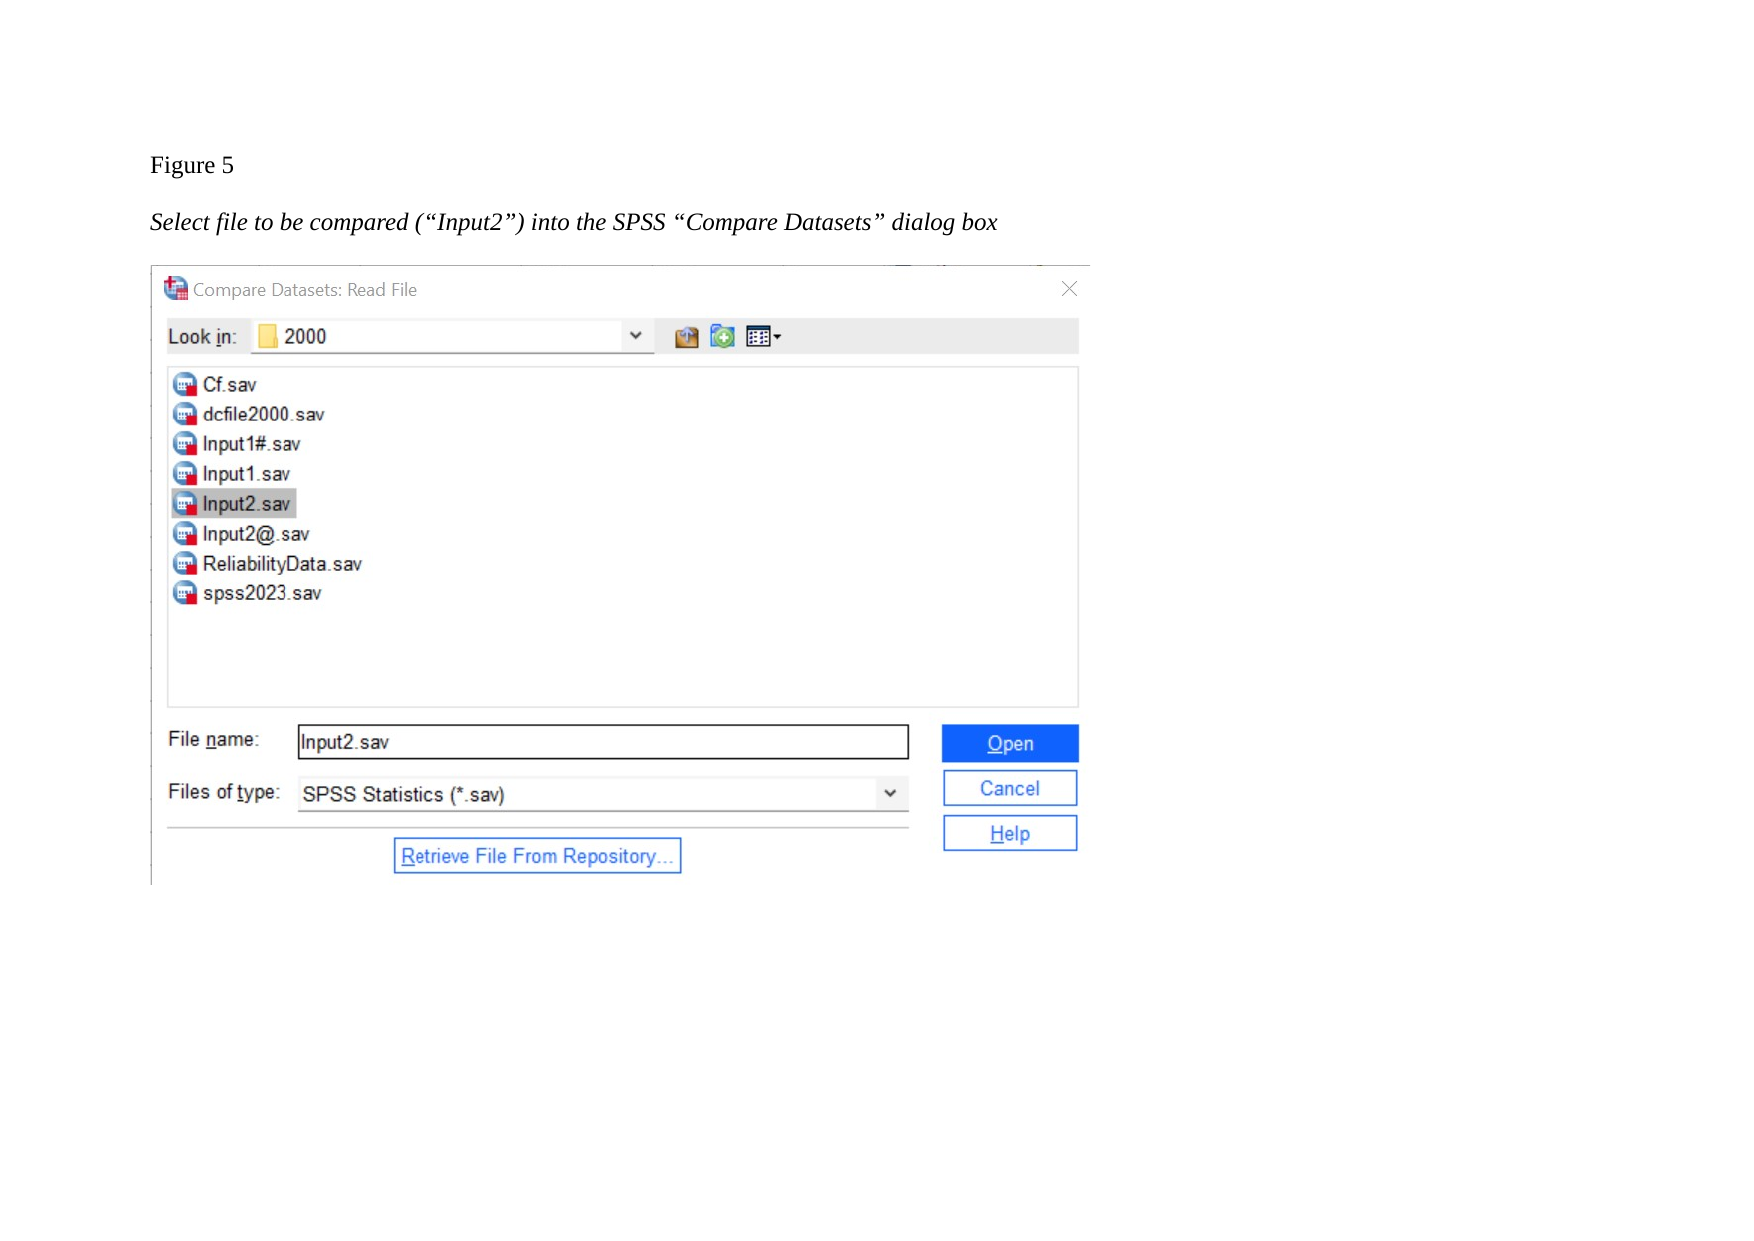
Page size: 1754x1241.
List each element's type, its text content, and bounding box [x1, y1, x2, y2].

picture [150, 265, 1091, 885]
text Select file to be compared (“Input2”) into the SPSS “Compare Datasets” dialog box [150, 207, 1604, 236]
text Figure 5 [150, 150, 1604, 179]
